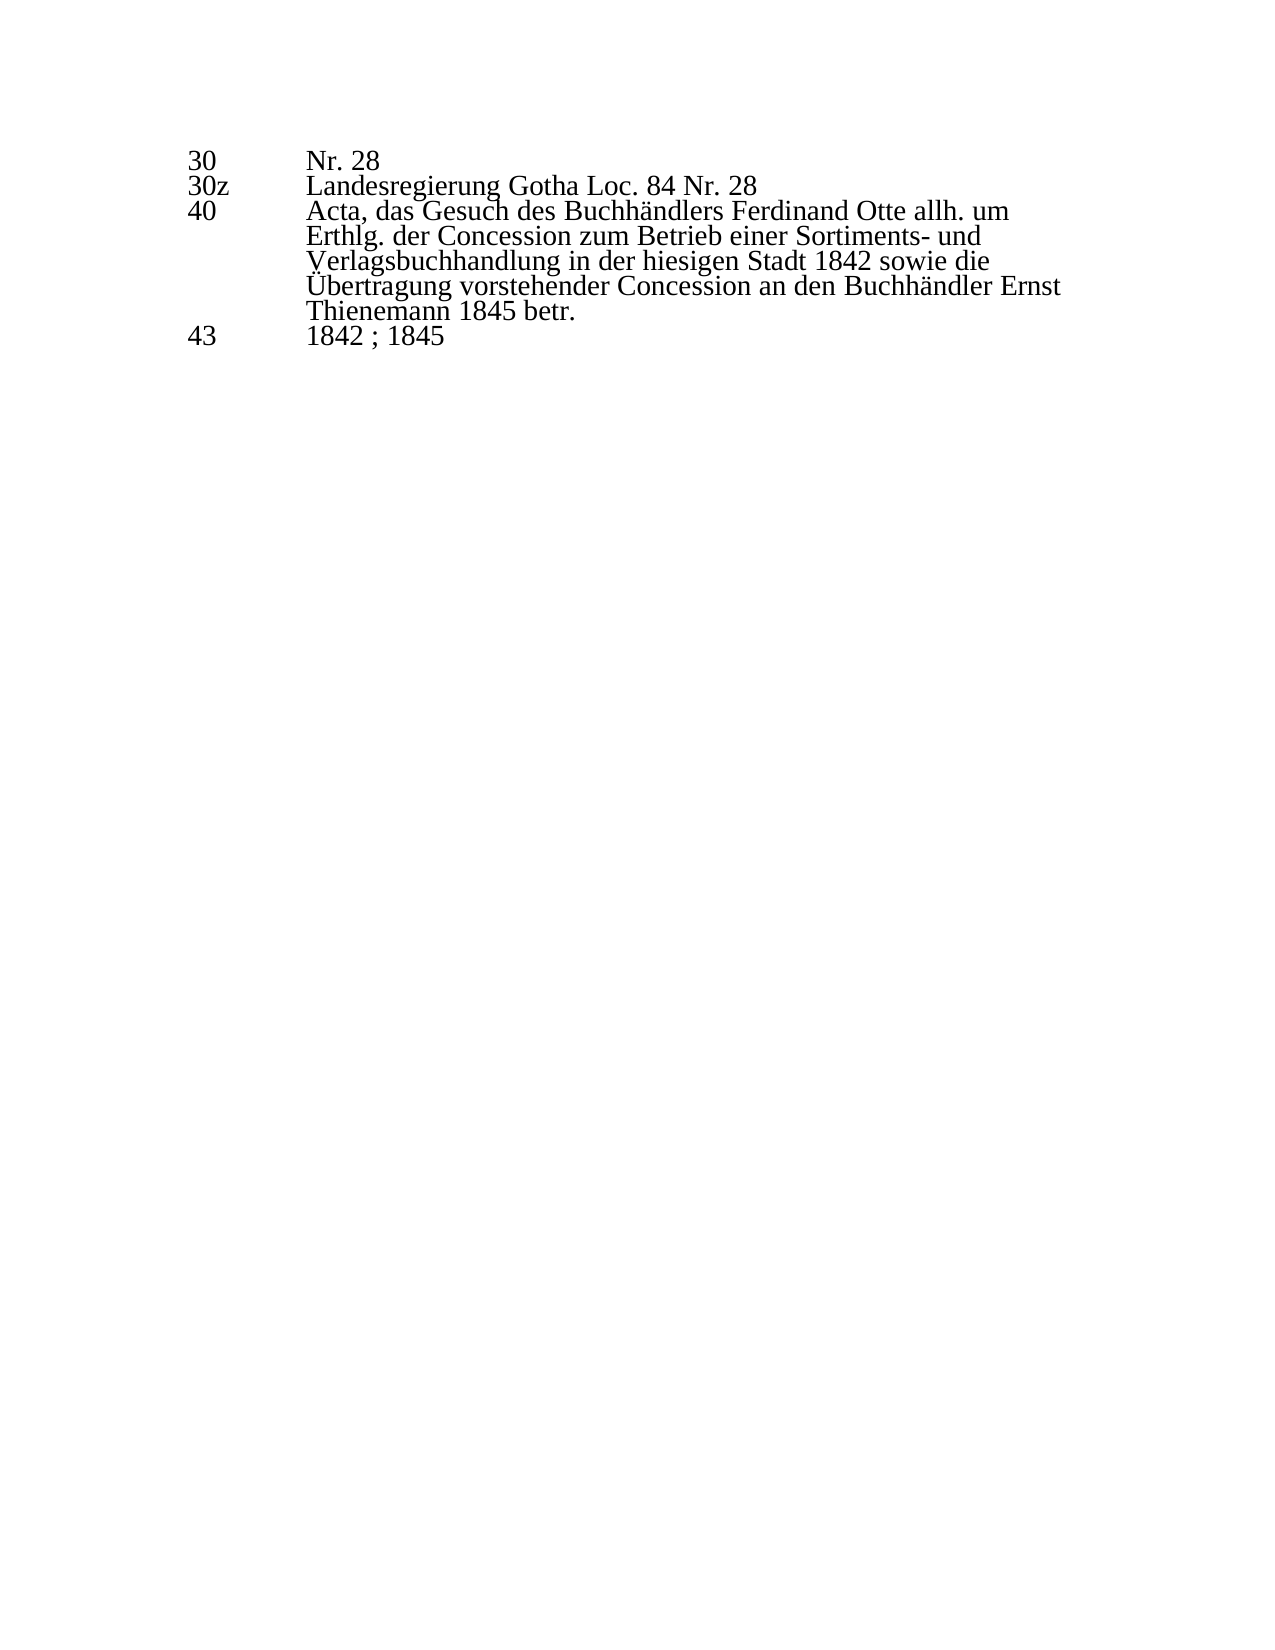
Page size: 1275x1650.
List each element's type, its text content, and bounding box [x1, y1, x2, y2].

text 30 Nr. 28 [187, 150, 1087, 175]
text 43 1842 ; 1845 [187, 325, 1087, 350]
text 30z Landesregierung Gotha Loc. 84 Nr. 28 [187, 175, 1087, 200]
text 40 Acta, das Gesuch des p[5{s[Buchhändler]s}s 2{Ferdinand} 1{Otte} 6{o[<Gotha>]o}]pallh. um Erthlg. der s[Concession]s zum Betrieb einer s[Sortiments<buchhandlung>]s- und s[Verlagsbuchhandlung]s in der hiesigen Stadt 1842 sowie die Übertragung vorstehender Concession an den p[5{Buchhändler} 2{Ernst} 1{Thienemann}]p 1845 betr. [187, 200, 1087, 325]
